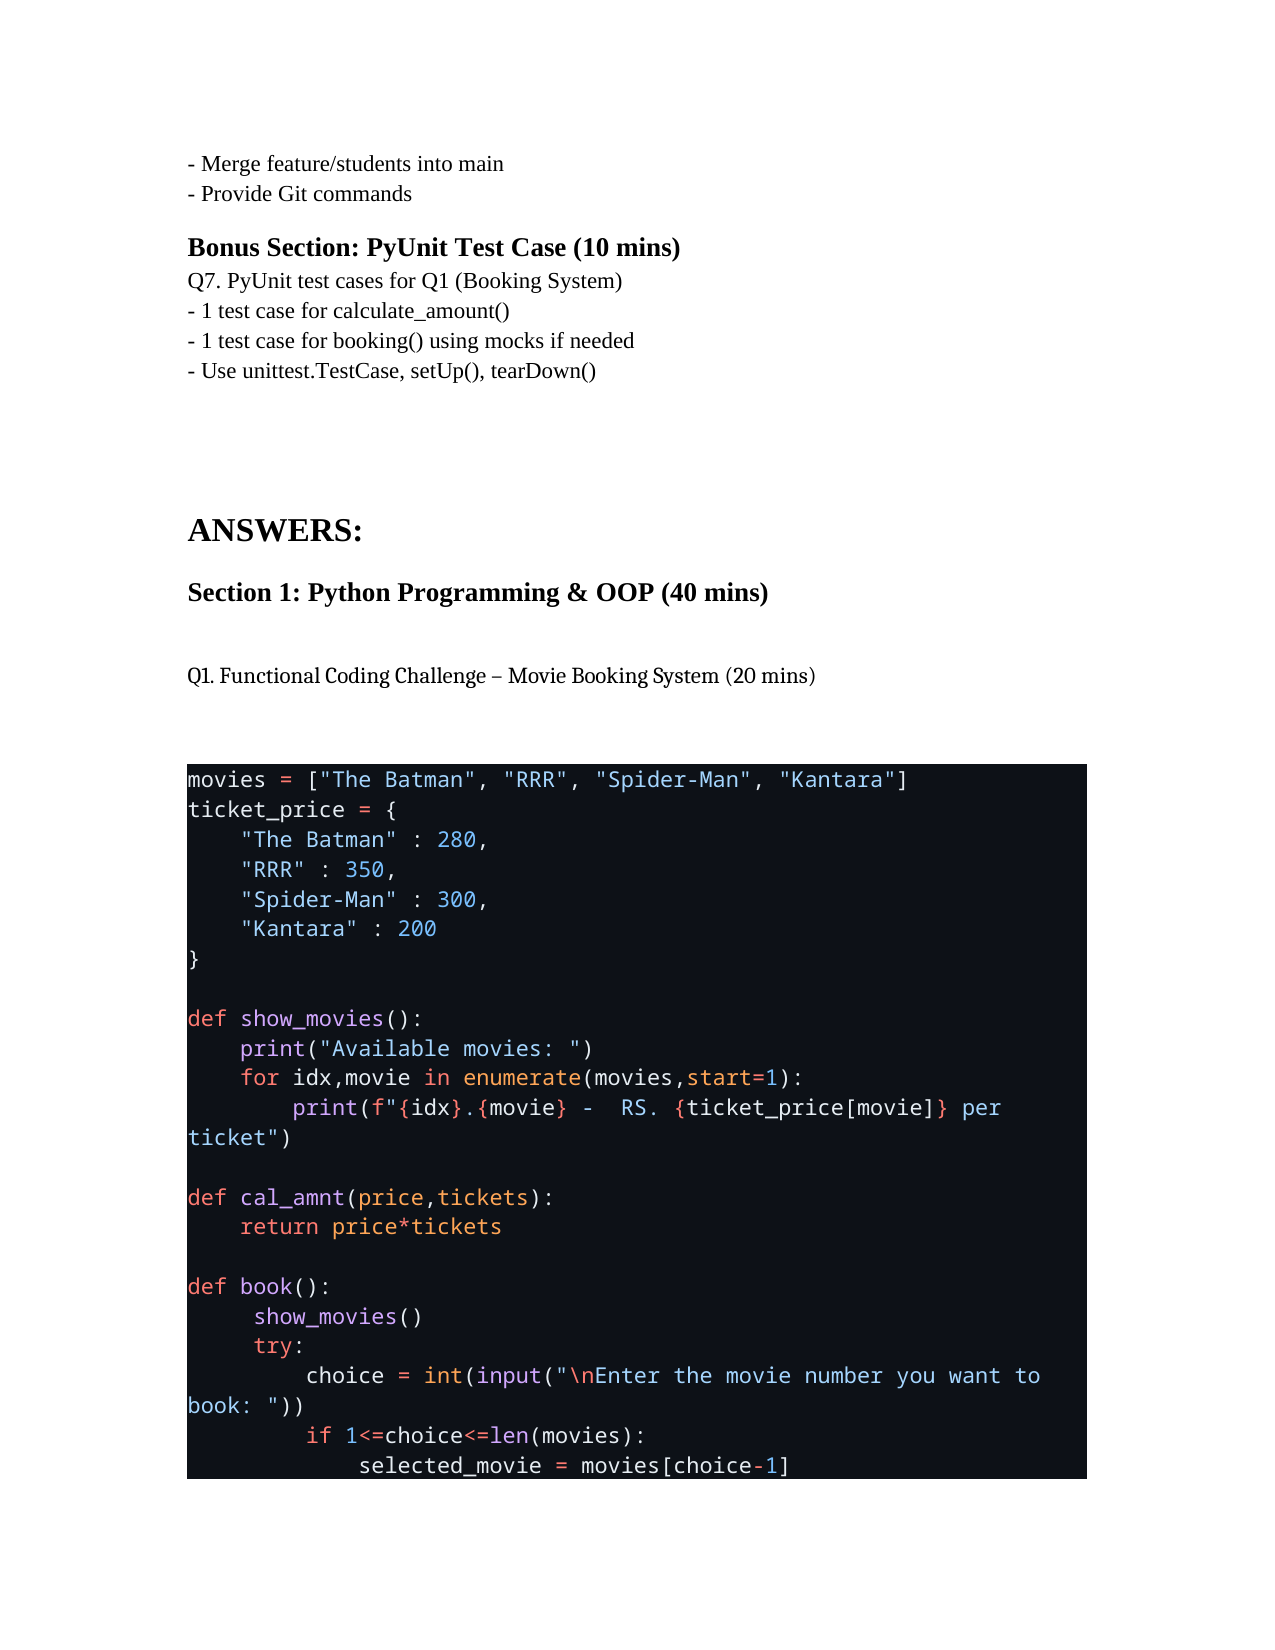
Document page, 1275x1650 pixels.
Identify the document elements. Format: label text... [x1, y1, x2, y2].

subtitle Bonus Section: PyUnit Test Case (10 mins) [187, 231, 1087, 262]
text ANSWERS: [187, 511, 1087, 549]
text print(f"{idx}.{movie} - RS. {ticket_price[movie]} per ticket") [187, 1092, 1087, 1152]
text def cal_amnt(price,tickets): [187, 1182, 1087, 1211]
text } [187, 943, 1087, 973]
text def show_movies(): [187, 1003, 1087, 1033]
text for idx,movie in enumerate(movies,start=1): [187, 1062, 1087, 1092]
text Q1. Functional Coding Challenge – Movie Booking System (20 mins) [187, 662, 1087, 689]
text choice = int(input("\nEnter the movie number you want to book: ")) [187, 1360, 1087, 1420]
text try: [187, 1331, 1087, 1360]
text return price*tickets [187, 1211, 1087, 1241]
text if 1<=choice<=len(movies): [187, 1420, 1087, 1450]
text movies = ["The Batman", "RRR", "Spider-Man", "Kantara"] [187, 764, 1087, 794]
text show_movies() [187, 1301, 1087, 1331]
text Q7. PyUnit test cases for Q1 (Booking System) - 1 test case for calculate_amount() - 1 test case for booking() using mocks if needed - Use unittest.TestCase, setUp(), tearDown() [187, 267, 1087, 384]
text "Spider-Man" : 300, [187, 884, 1087, 913]
text print("Available movies: ") [187, 1033, 1087, 1062]
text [187, 150, 1087, 207]
subtitle Section 1: Python Programming & OOP (40 mins) [187, 576, 1087, 607]
text "The Batman" : 280, [187, 824, 1087, 854]
text ticket_price = { [187, 794, 1087, 824]
text "RRR" : 350, [187, 854, 1087, 884]
text selected_movie = movies[choice-1] [187, 1450, 1087, 1479]
text "Kantara" : 200 [187, 913, 1087, 943]
text def book(): [187, 1271, 1087, 1301]
